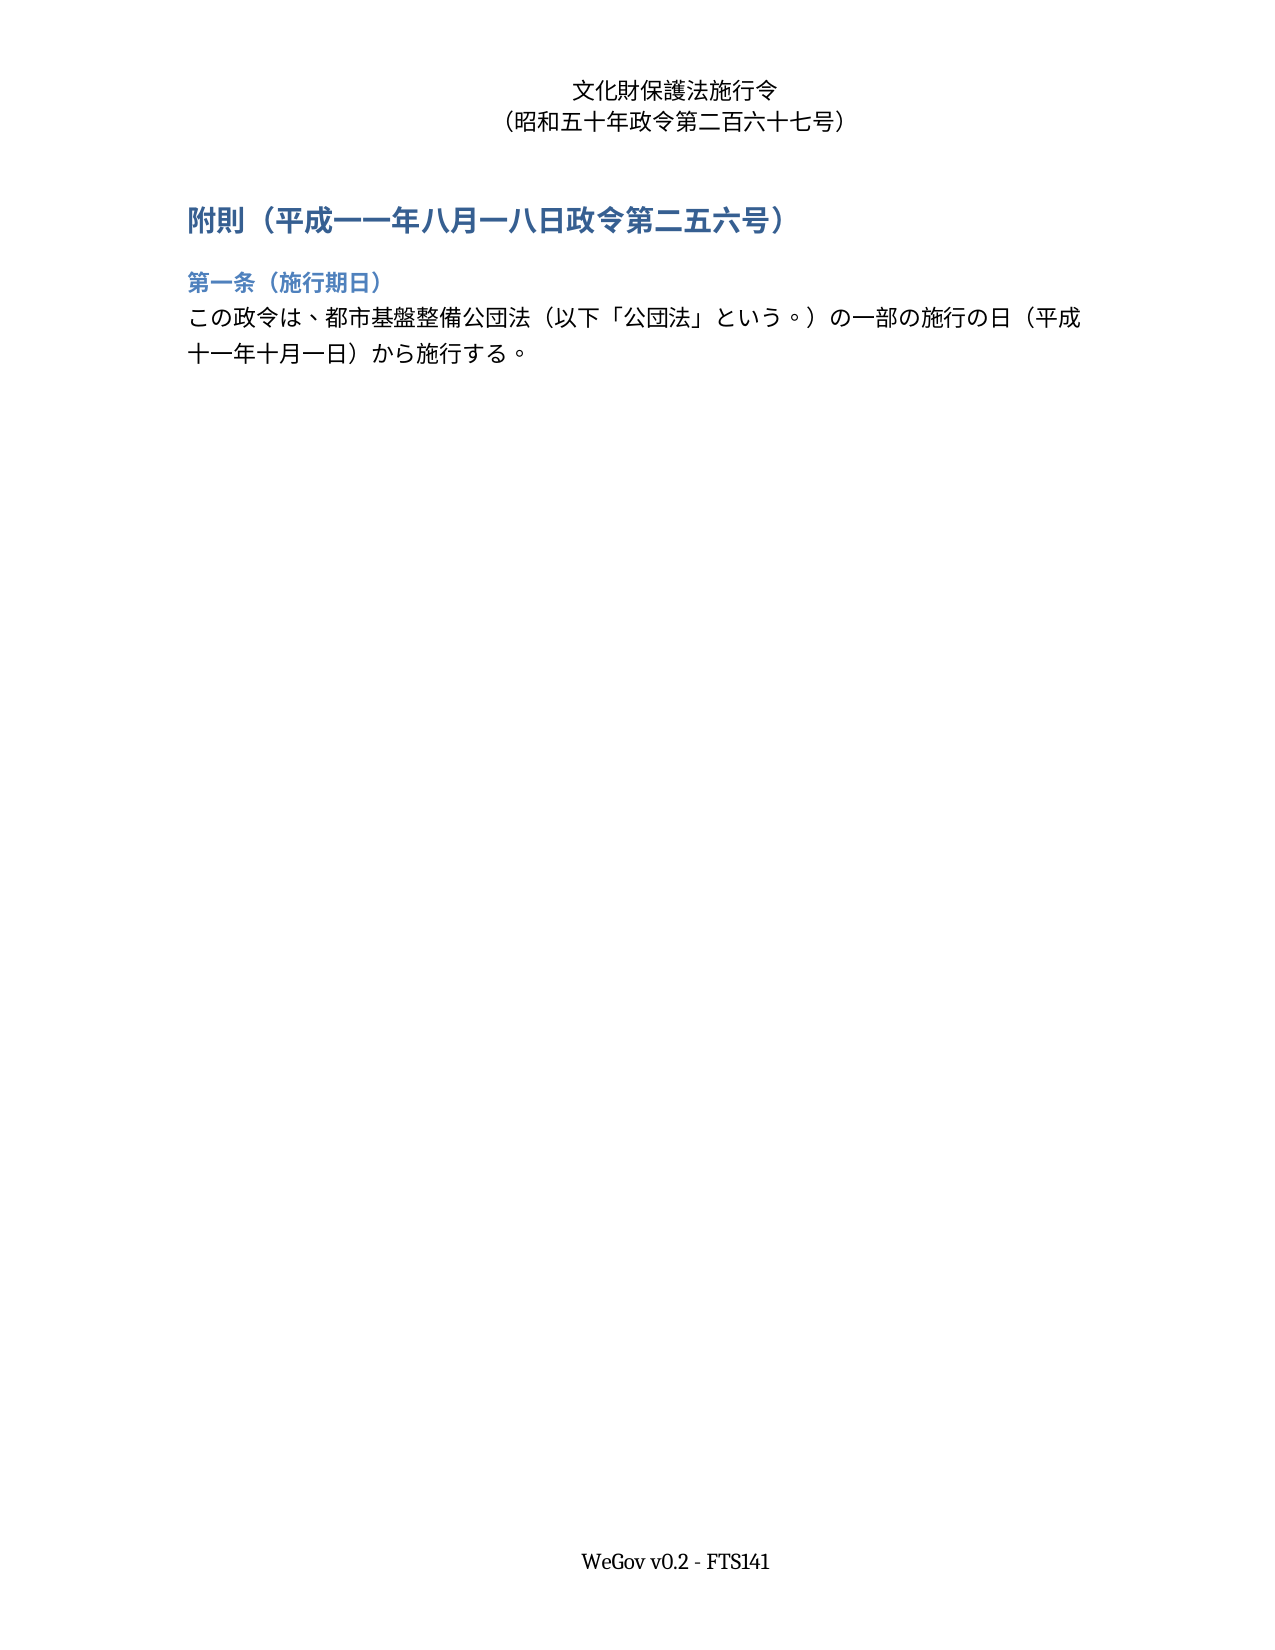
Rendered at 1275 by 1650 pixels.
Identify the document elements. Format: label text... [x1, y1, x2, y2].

text この政令は、都市基盤整備公団法（以下「公団法」という。）の一部の施行の日（平成十一年十月一日）から施行する。 [187, 302, 1087, 369]
subtitle 附則（平成一一年八月一八日政令第二五六号） [187, 200, 1087, 240]
subtitle 第一条（施行期日） [187, 266, 1087, 298]
